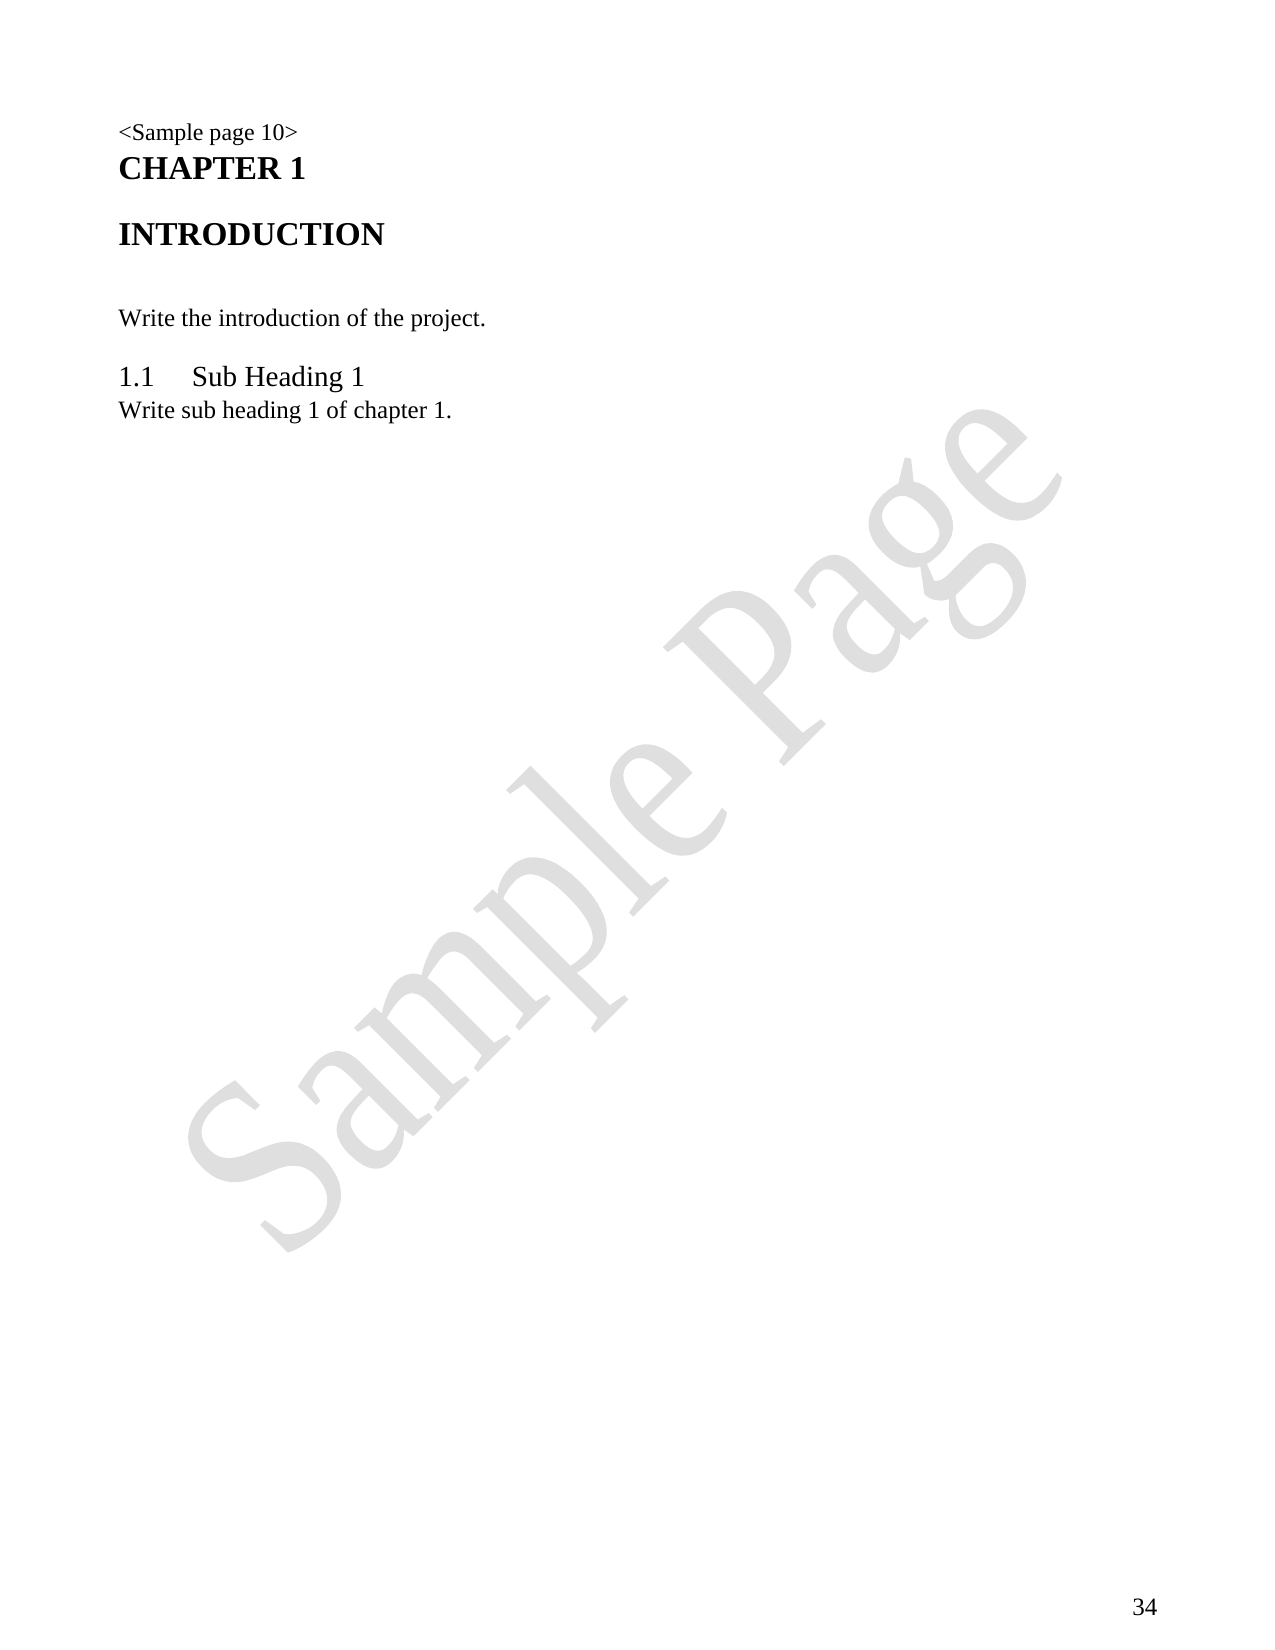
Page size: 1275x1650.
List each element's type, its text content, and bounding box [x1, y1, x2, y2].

text Write the introduction of the project. [118, 303, 1157, 332]
subtitle Sub Heading 1 [118, 359, 1157, 393]
text Write sub heading 1 of chapter 1. [118, 396, 1157, 424]
subtitle CHAPTER 1 [118, 148, 1157, 186]
subtitle <Sample page 10> [118, 118, 1157, 146]
subtitle INTRODUCTION [118, 214, 1157, 253]
